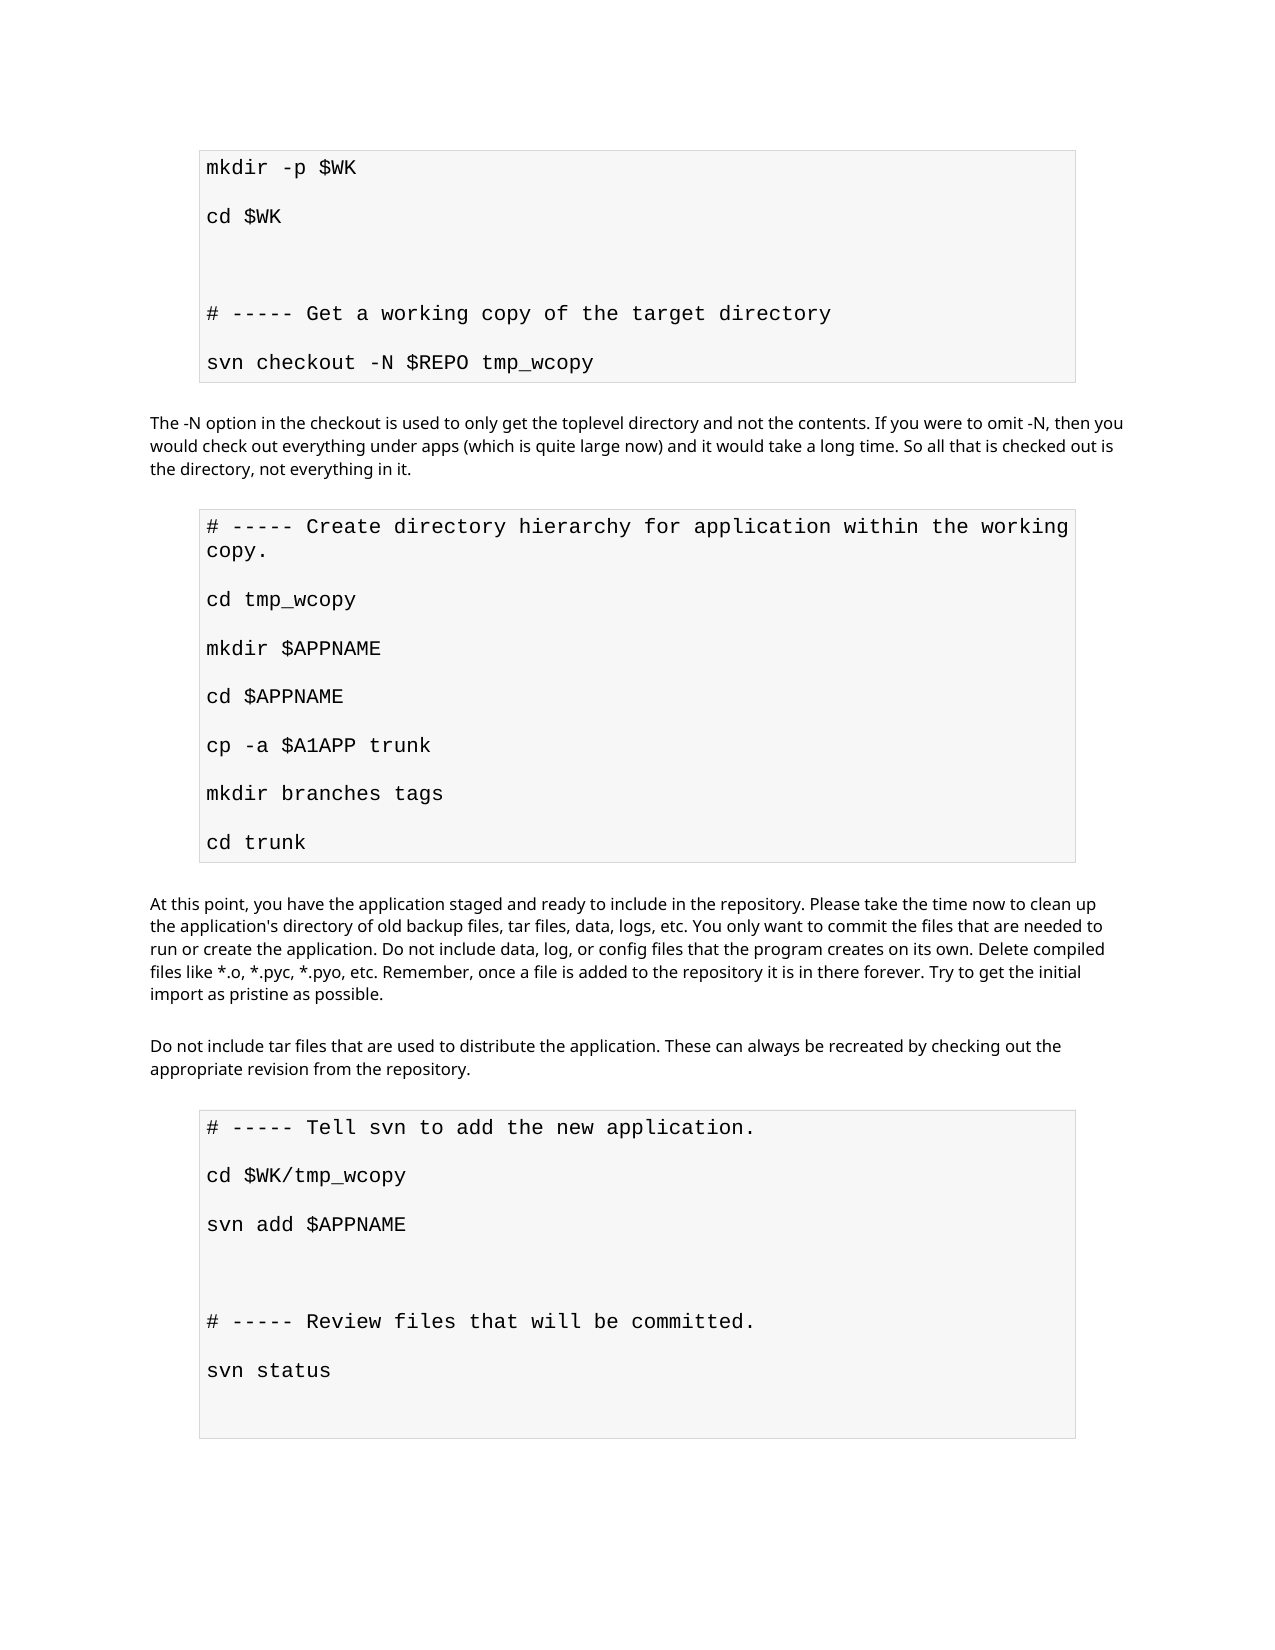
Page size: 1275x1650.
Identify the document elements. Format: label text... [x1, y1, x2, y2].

text cp -a $A1APP trunk [200, 727, 1075, 758]
text svn status [200, 1353, 1075, 1384]
text svn add $APPNAME [200, 1207, 1075, 1238]
text # ----- Review files that will be committed. [200, 1304, 1075, 1335]
text cd $WK/tmp_wcopy [200, 1158, 1075, 1189]
text svn checkout -N $REPO tmp_wcopy [200, 344, 1075, 382]
text mkdir $APPNAME [200, 630, 1075, 661]
text mkdir -p $WK [200, 151, 1075, 181]
text # ----- Get a working copy of the target directory [200, 296, 1075, 327]
text Do not include tar files that are used to distribute the application. These can always be recreated by checking out the appropriate revision from the repository. [150, 1035, 1125, 1080]
text # ----- Tell svn to add the new application. [200, 1111, 1075, 1140]
text At this point, you have the application staged and ready to include in the repository. Please take the time now to clean up the application's directory of old backup files, tar files, data, logs, etc. You only want to commit the files that are needed to run or create the application. Do not include data, log, or config files that the program creates on its own. Delete compiled files like *.o, *.pyc, *.pyo, etc. Remember, once a file is added to the repository it is in there forever. Try to get the initial import as pristine as possible. [150, 892, 1125, 1006]
text The -N option in the checkout is used to only get the toplevel directory and not the contents. If you were to omit -N, then you would check out everything under apps (which is quite large now) and it would take a long time. So all that is checked out is the directory, not everything in it. [150, 412, 1125, 480]
text # ----- Create directory hierarchy for application within the working copy. [200, 510, 1075, 564]
text cd $APPNAME [200, 679, 1075, 710]
text cd trunk [200, 825, 1075, 862]
text mkdir branches tags [200, 776, 1075, 807]
text cd $WK [200, 199, 1075, 229]
text cd tmp_wcopy [200, 582, 1075, 612]
